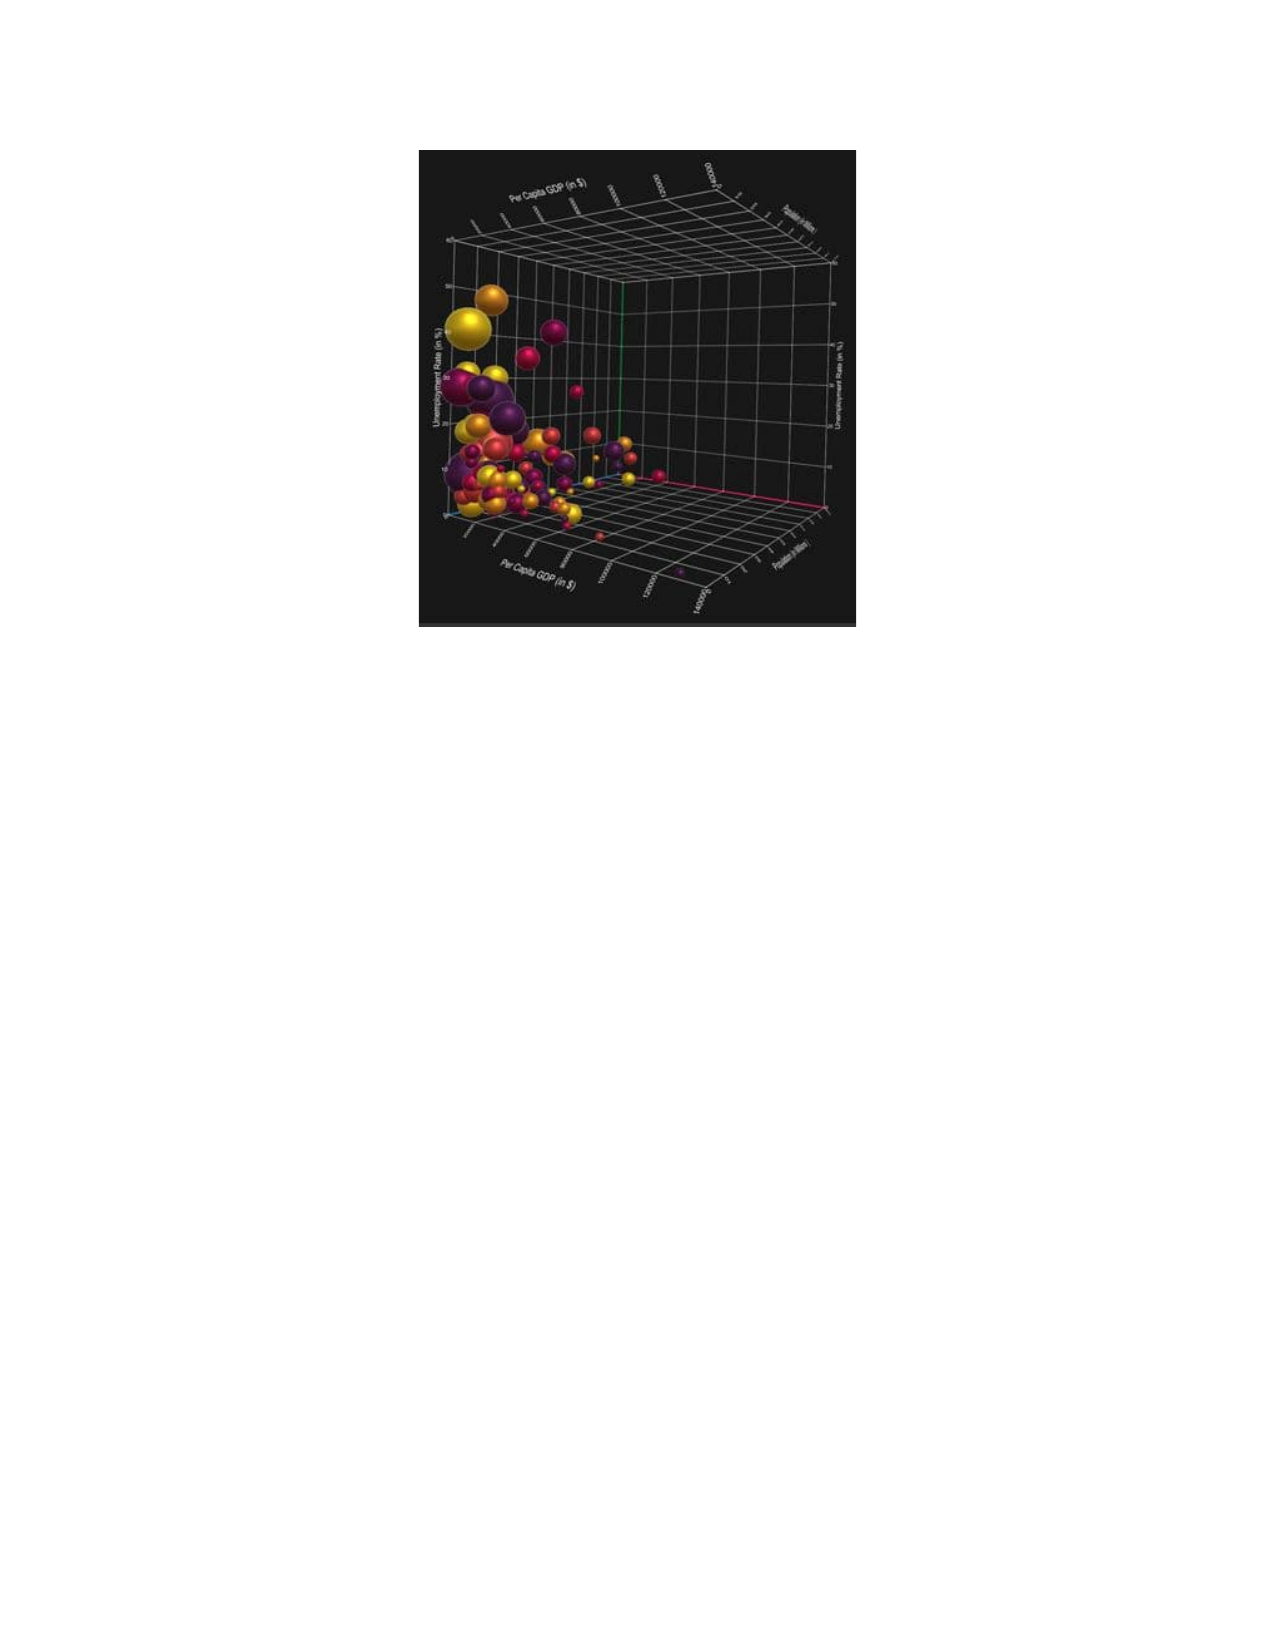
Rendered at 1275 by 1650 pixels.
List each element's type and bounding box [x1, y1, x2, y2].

picture [418, 150, 857, 627]
